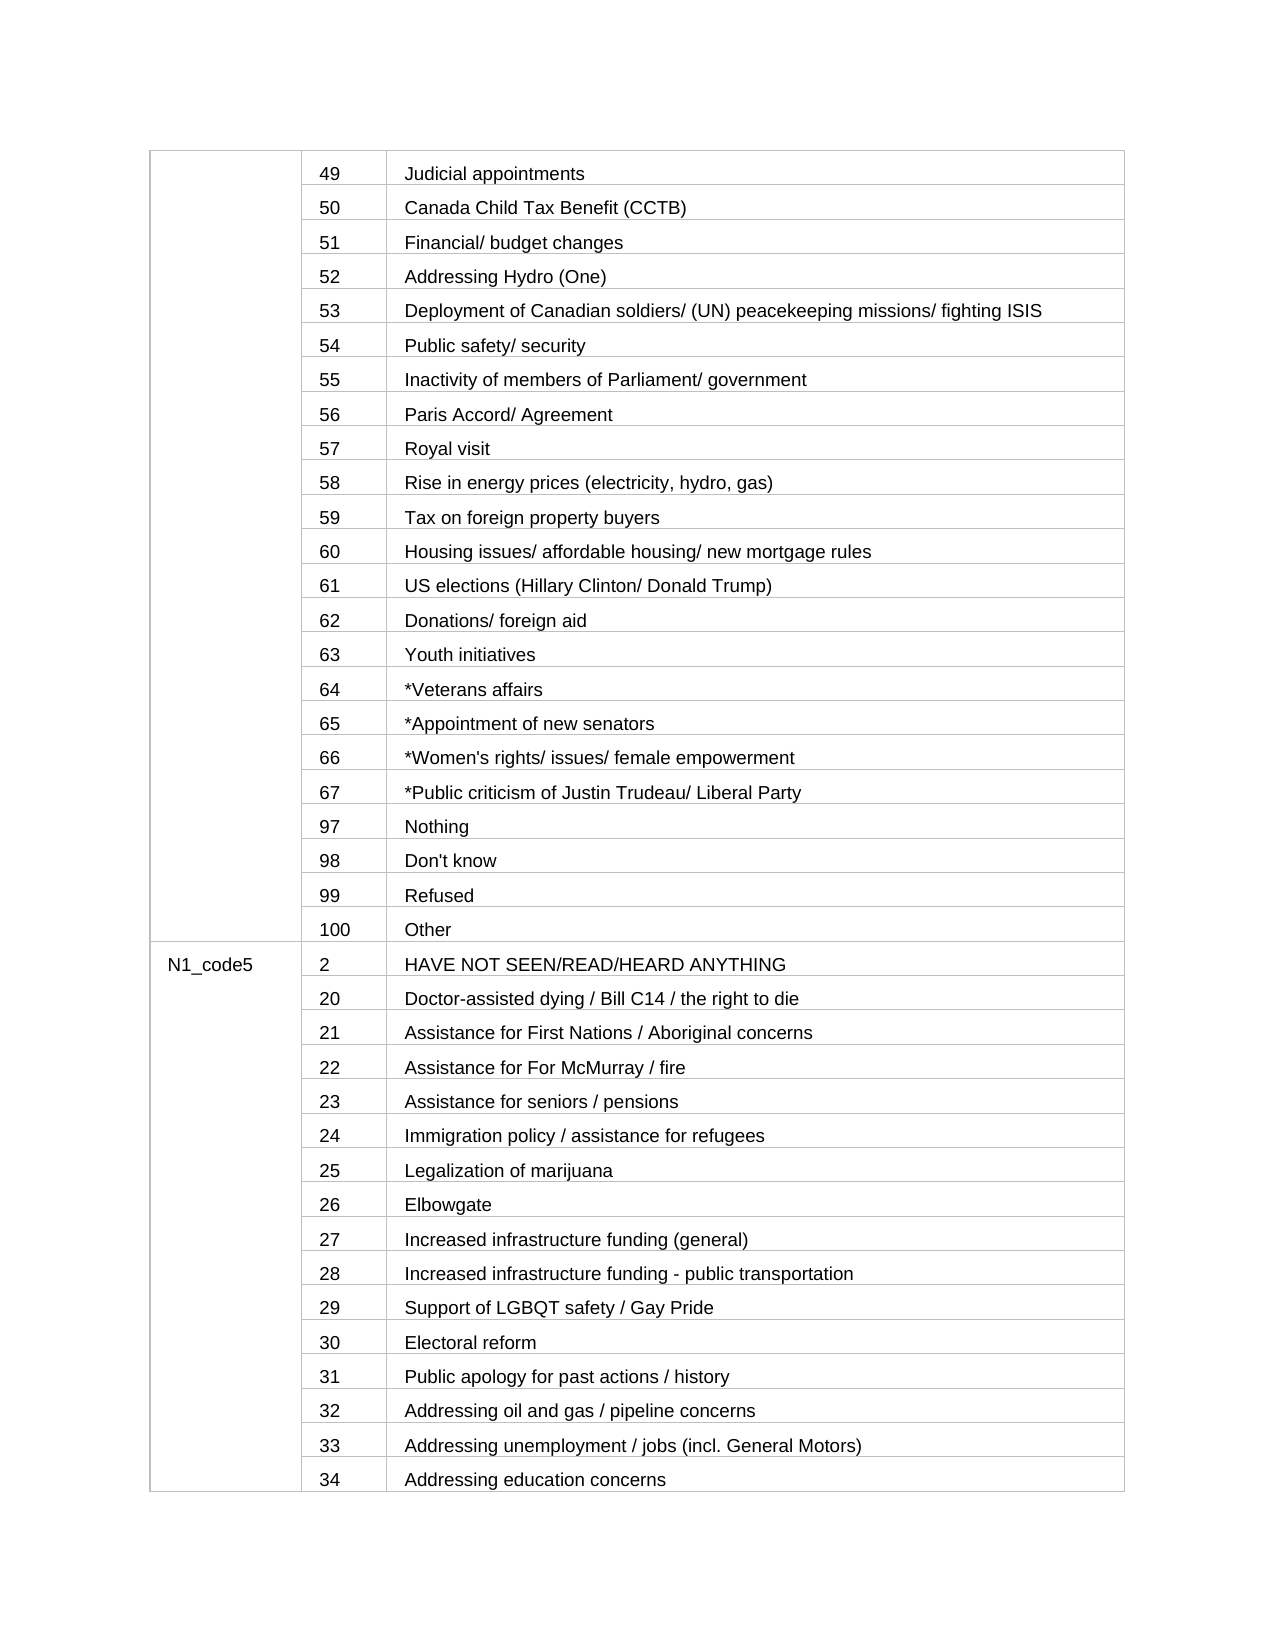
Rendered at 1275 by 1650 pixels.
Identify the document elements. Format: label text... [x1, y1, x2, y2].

table_cell Tax on foreign property buyers [387, 495, 1124, 528]
table_cell 65 [302, 701, 386, 734]
table_cell Increased infrastructure funding - public transportation [387, 1251, 1124, 1284]
table_cell 29 [302, 1285, 386, 1319]
table_cell 32 [302, 1389, 386, 1422]
table_cell Canada Child Tax Benefit (CCTB) [387, 185, 1124, 219]
table_cell Addressing education concerns [387, 1457, 1124, 1491]
table_cell 23 [302, 1079, 386, 1112]
table_cell Judicial appointments [387, 151, 1124, 184]
table_cell Royal visit [387, 426, 1124, 459]
table_cell *Veterans affairs [387, 667, 1124, 700]
table_cell Public apology for past actions / history [387, 1354, 1124, 1387]
table_cell 57 [302, 426, 386, 459]
table_cell 97 [302, 804, 386, 837]
table_cell Addressing oil and gas / pipeline concerns [387, 1389, 1124, 1422]
table_cell 33 [302, 1423, 386, 1456]
table_cell 59 [302, 495, 386, 528]
table_cell *Women's rights/ issues/ female empowerment [387, 735, 1124, 769]
table_cell *Public criticism of Justin Trudeau/ Liberal Party [387, 770, 1124, 803]
table_cell Legalization of marijuana [387, 1148, 1124, 1181]
table_cell 2 [302, 942, 386, 975]
table_cell 30 [302, 1320, 386, 1353]
table_cell Assistance for seniors / pensions [387, 1079, 1124, 1112]
table_cell Doctor-assisted dying / Bill C14 / the right to die [387, 976, 1124, 1009]
table_cell 24 [302, 1114, 386, 1147]
table_cell Increased infrastructure funding (general) [387, 1217, 1124, 1250]
table_cell 61 [302, 564, 386, 597]
table_cell 27 [302, 1217, 386, 1250]
table_cell Financial/ budget changes [387, 220, 1124, 253]
table_cell Addressing unemployment / jobs (incl. General Motors) [387, 1423, 1124, 1456]
table_cell Refused [387, 873, 1124, 906]
table_cell 62 [302, 598, 386, 631]
table_cell 99 [302, 873, 386, 906]
table_cell US elections (Hillary Clinton/ Donald Trump) [387, 564, 1124, 597]
table_cell Deployment of Canadian soldiers/ (UN) peacekeeping missions/ fighting ISIS [387, 289, 1124, 322]
table_cell 67 [302, 770, 386, 803]
table_cell Immigration policy / assistance for refugees [387, 1114, 1124, 1147]
table_cell Elbowgate [387, 1182, 1124, 1216]
table_cell 34 [302, 1457, 386, 1491]
table_cell 28 [302, 1251, 386, 1284]
table_cell 21 [302, 1010, 386, 1044]
table_cell Rise in energy prices (electricity, hydro, gas) [387, 460, 1124, 494]
table_cell Electoral reform [387, 1320, 1124, 1353]
table_cell *Appointment of new senators [387, 701, 1124, 734]
table_cell 53 [302, 289, 386, 322]
table_cell N1_code5 [151, 942, 301, 1491]
table_cell 54 [302, 323, 386, 356]
table_cell Paris Accord/ Agreement [387, 392, 1124, 425]
table_cell 51 [302, 220, 386, 253]
table_cell 64 [302, 667, 386, 700]
table_cell 63 [302, 632, 386, 666]
table_cell Youth initiatives [387, 632, 1124, 666]
table_cell 66 [302, 735, 386, 769]
table_cell Don't know [387, 839, 1124, 872]
table_cell HAVE NOT SEEN/READ/HEARD ANYTHING [387, 942, 1124, 975]
table_cell 60 [302, 529, 386, 562]
table_cell Inactivity of members of Parliament/ government [387, 357, 1124, 391]
table_cell 49 [302, 151, 386, 184]
table_cell 26 [302, 1182, 386, 1216]
table_cell Nothing [387, 804, 1124, 837]
table_cell Donations/ foreign aid [387, 598, 1124, 631]
table_cell 31 [302, 1354, 386, 1387]
table_cell 20 [302, 976, 386, 1009]
table_cell Public safety/ security [387, 323, 1124, 356]
table_cell 56 [302, 392, 386, 425]
table_cell Other [387, 907, 1124, 941]
table_cell Housing issues/ affordable housing/ new mortgage rules [387, 529, 1124, 562]
table_cell 58 [302, 460, 386, 494]
table_cell Assistance for First Nations / Aboriginal concerns [387, 1010, 1124, 1044]
table_cell 52 [302, 254, 386, 287]
table_cell 25 [302, 1148, 386, 1181]
table_cell Addressing Hydro (One) [387, 254, 1124, 287]
table_cell 55 [302, 357, 386, 391]
table_cell 100 [302, 907, 386, 941]
table_cell Support of LGBQT safety / Gay Pride [387, 1285, 1124, 1319]
table_cell 22 [302, 1045, 386, 1078]
table_cell Assistance for For McMurray / fire [387, 1045, 1124, 1078]
table_cell 50 [302, 185, 386, 219]
table_cell 98 [302, 839, 386, 872]
